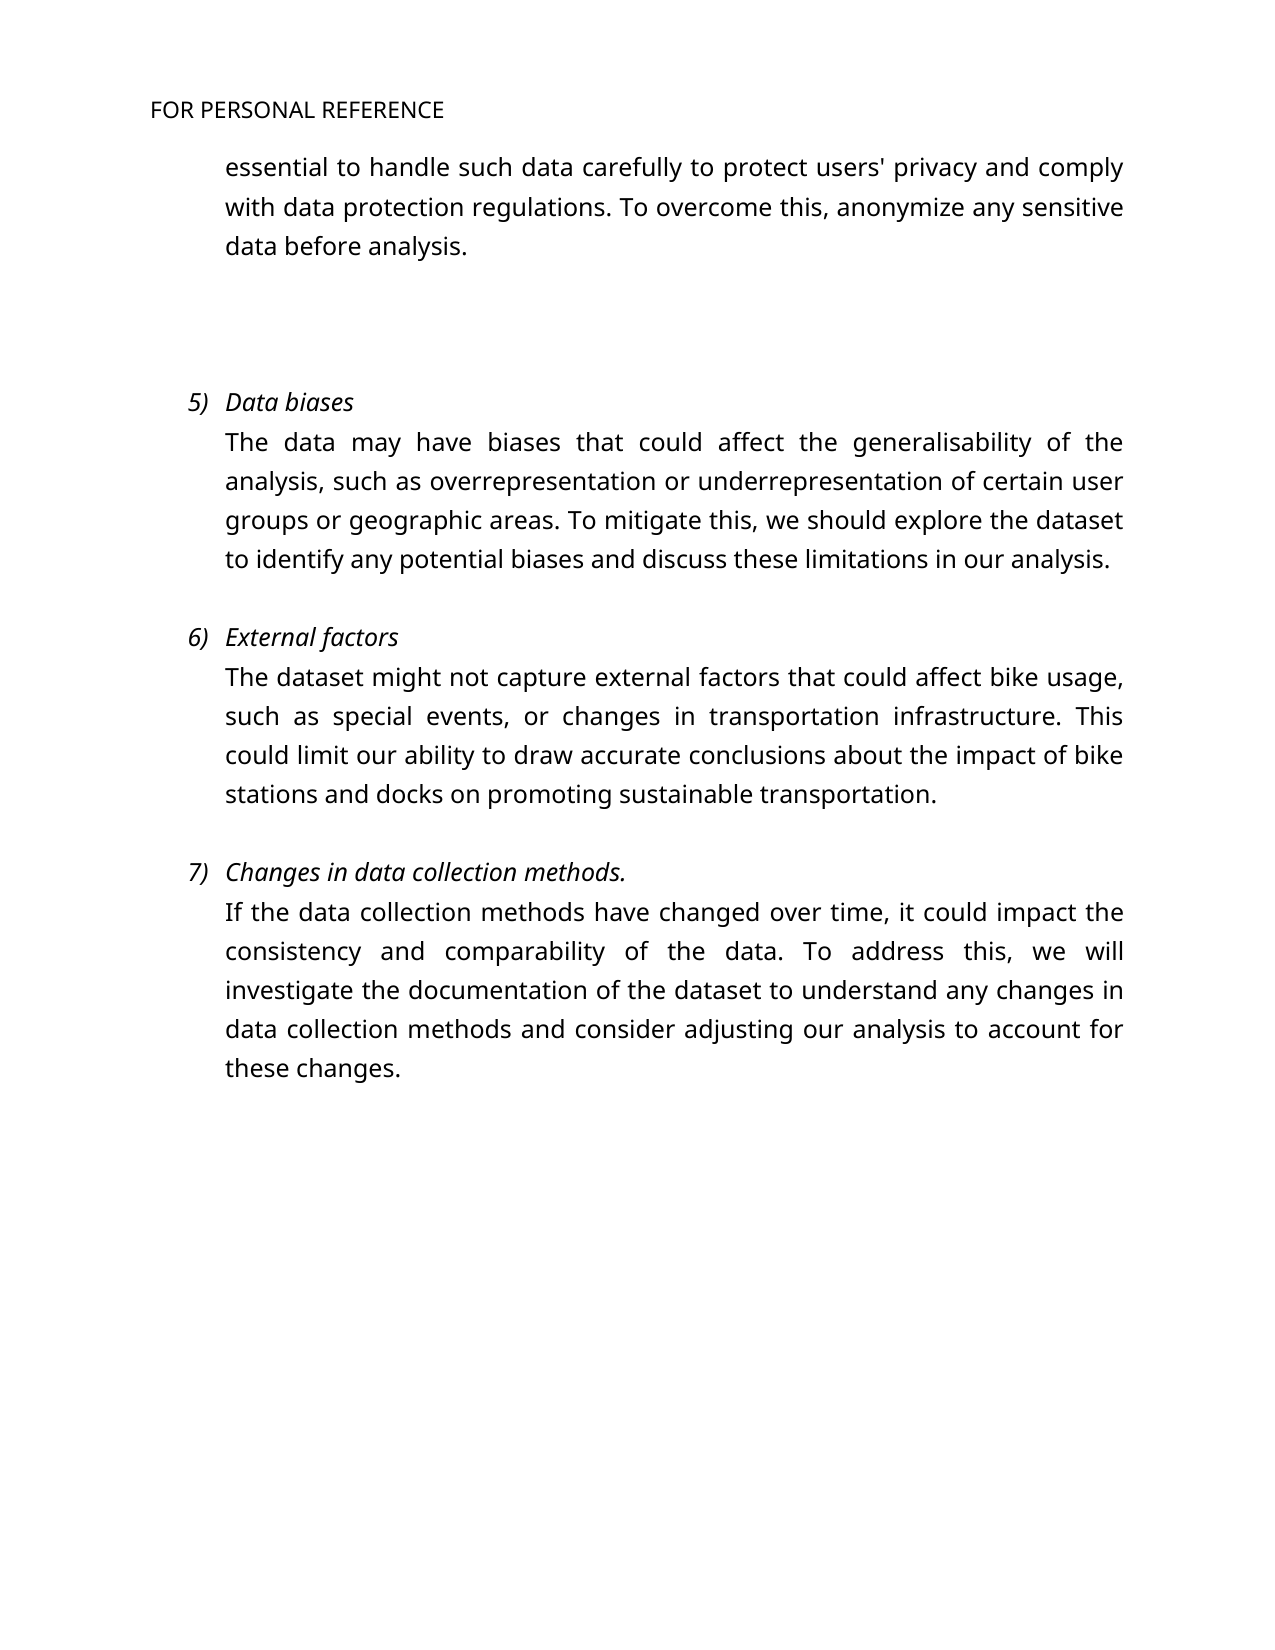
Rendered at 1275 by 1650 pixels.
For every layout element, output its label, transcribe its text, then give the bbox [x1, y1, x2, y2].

list Data biases [187, 385, 1125, 419]
text If the data collection methods have changed over time, it could impact the consistency and comparability of the data. To address this, we will investigate the documentation of the dataset to understand any changes in data collection methods and consider adjusting our analysis to account for these changes. [225, 894, 1125, 1085]
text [225, 150, 1125, 262]
list External factors [187, 620, 1125, 654]
list Changes in data collection methods. [187, 855, 1125, 889]
text The dataset might not capture external factors that could affect bike usage, such as special events, or changes in transportation infrastructure. This could limit our ability to draw accurate conclusions about the impact of bike stations and docks on promoting sustainable transportation. [225, 659, 1125, 811]
text The data may have biases that could affect the generalisability of the analysis, such as overrepresentation or underrepresentation of certain user groups or geographic areas. To mitigate this, we should explore the dataset to identify any potential biases and discuss these limitations in our analysis. [225, 424, 1125, 576]
